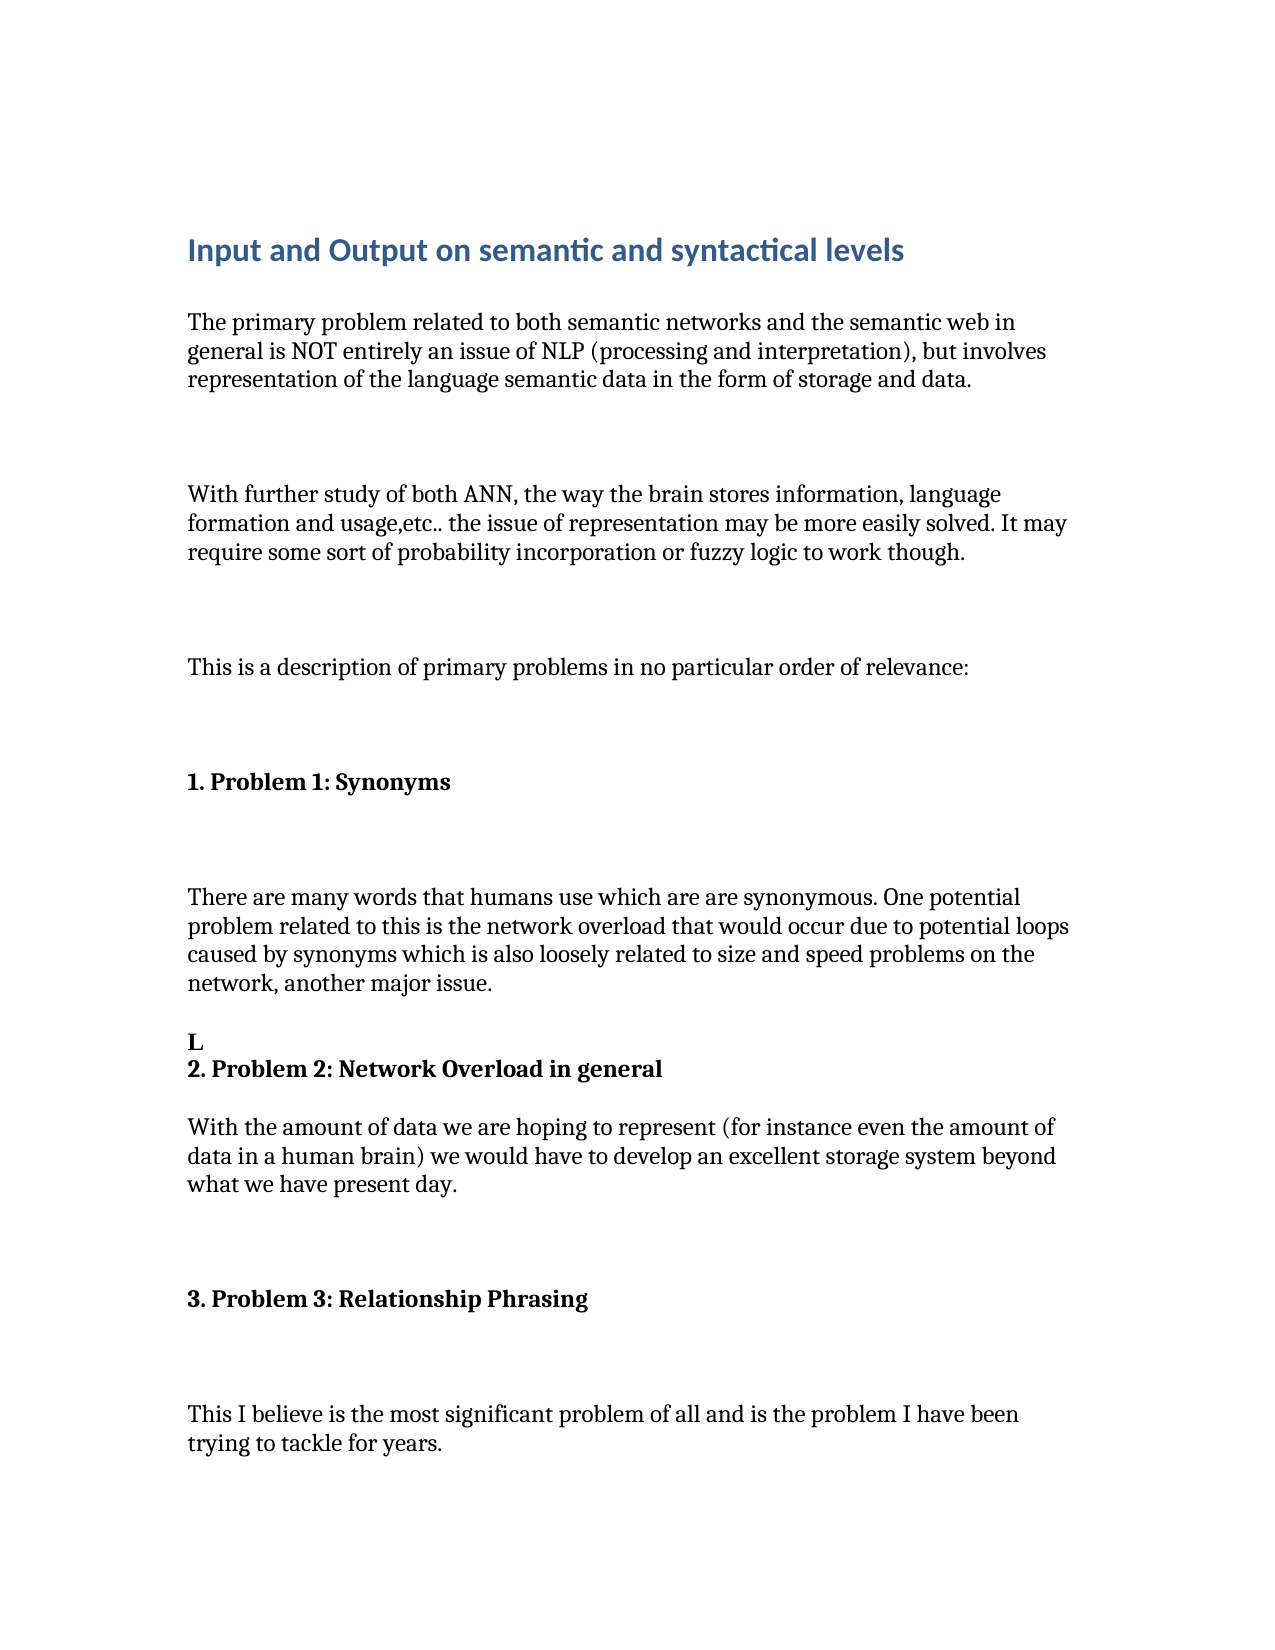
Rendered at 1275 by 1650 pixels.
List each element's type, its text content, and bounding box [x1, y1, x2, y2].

text With the amount of data we are hoping to represent (for instance even the amount of data in a human brain) we would have to develop an excellent storage system beyond what we have present day. [187, 1113, 1087, 1199]
text 1. Problem 1: Synonyms [187, 768, 1087, 797]
text This I believe is the most significant problem of all and is the problem I have been trying to tackle for years. [187, 1400, 1087, 1458]
text With further study of both ANN, the way the brain stores information, language formation and usage,etc.. the issue of representation may be more easily solved. It may require some sort of probability incorporation or fuzzy logic to work though. [187, 480, 1087, 567]
text The primary problem related to both semantic networks and the semantic web in general is NOT entirely an issue of NLP (processing and interpretation), but involves representation of the language semantic data in the form of storage and data. [187, 308, 1087, 394]
text L [187, 1027, 1087, 1055]
text 2. Problem 2: Network Overload in general [187, 1055, 1087, 1084]
text 3. Problem 3: Relationship Phrasing [187, 1285, 1087, 1314]
subtitle Input and Output on semantic and syntactical levels [187, 229, 1087, 269]
text This is a description of primary problems in no particular order of relevance: [187, 653, 1087, 682]
text There are many words that humans use which are are synonymous. One potential problem related to this is the network overload that would occur due to potential loops caused by synonyms which is also loosely related to size and speed problems on the network, another major issue. [187, 883, 1087, 998]
